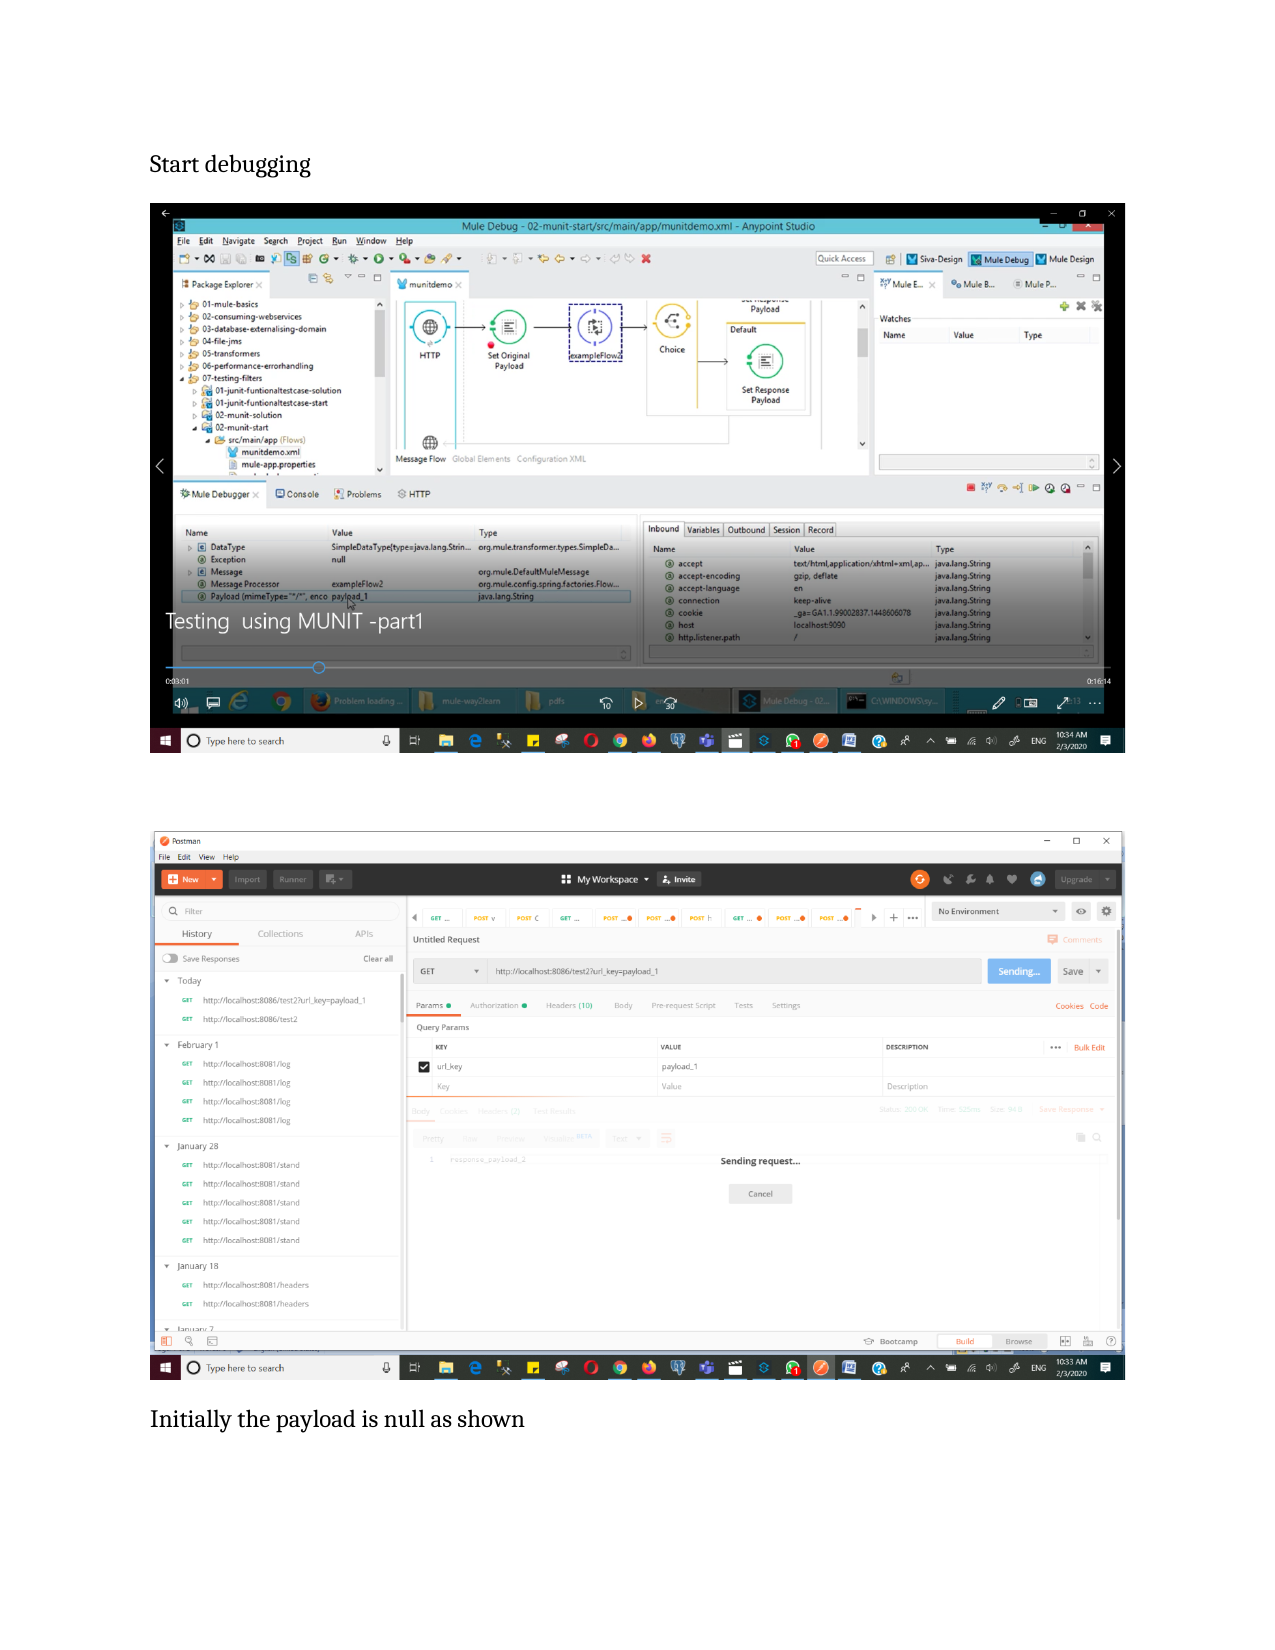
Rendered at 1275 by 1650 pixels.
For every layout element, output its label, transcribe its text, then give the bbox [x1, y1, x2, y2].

text Start debugging [150, 150, 1125, 179]
picture [150, 203, 1125, 753]
picture [150, 831, 1125, 1380]
text Initially the payload is null as shown [150, 1404, 1125, 1433]
